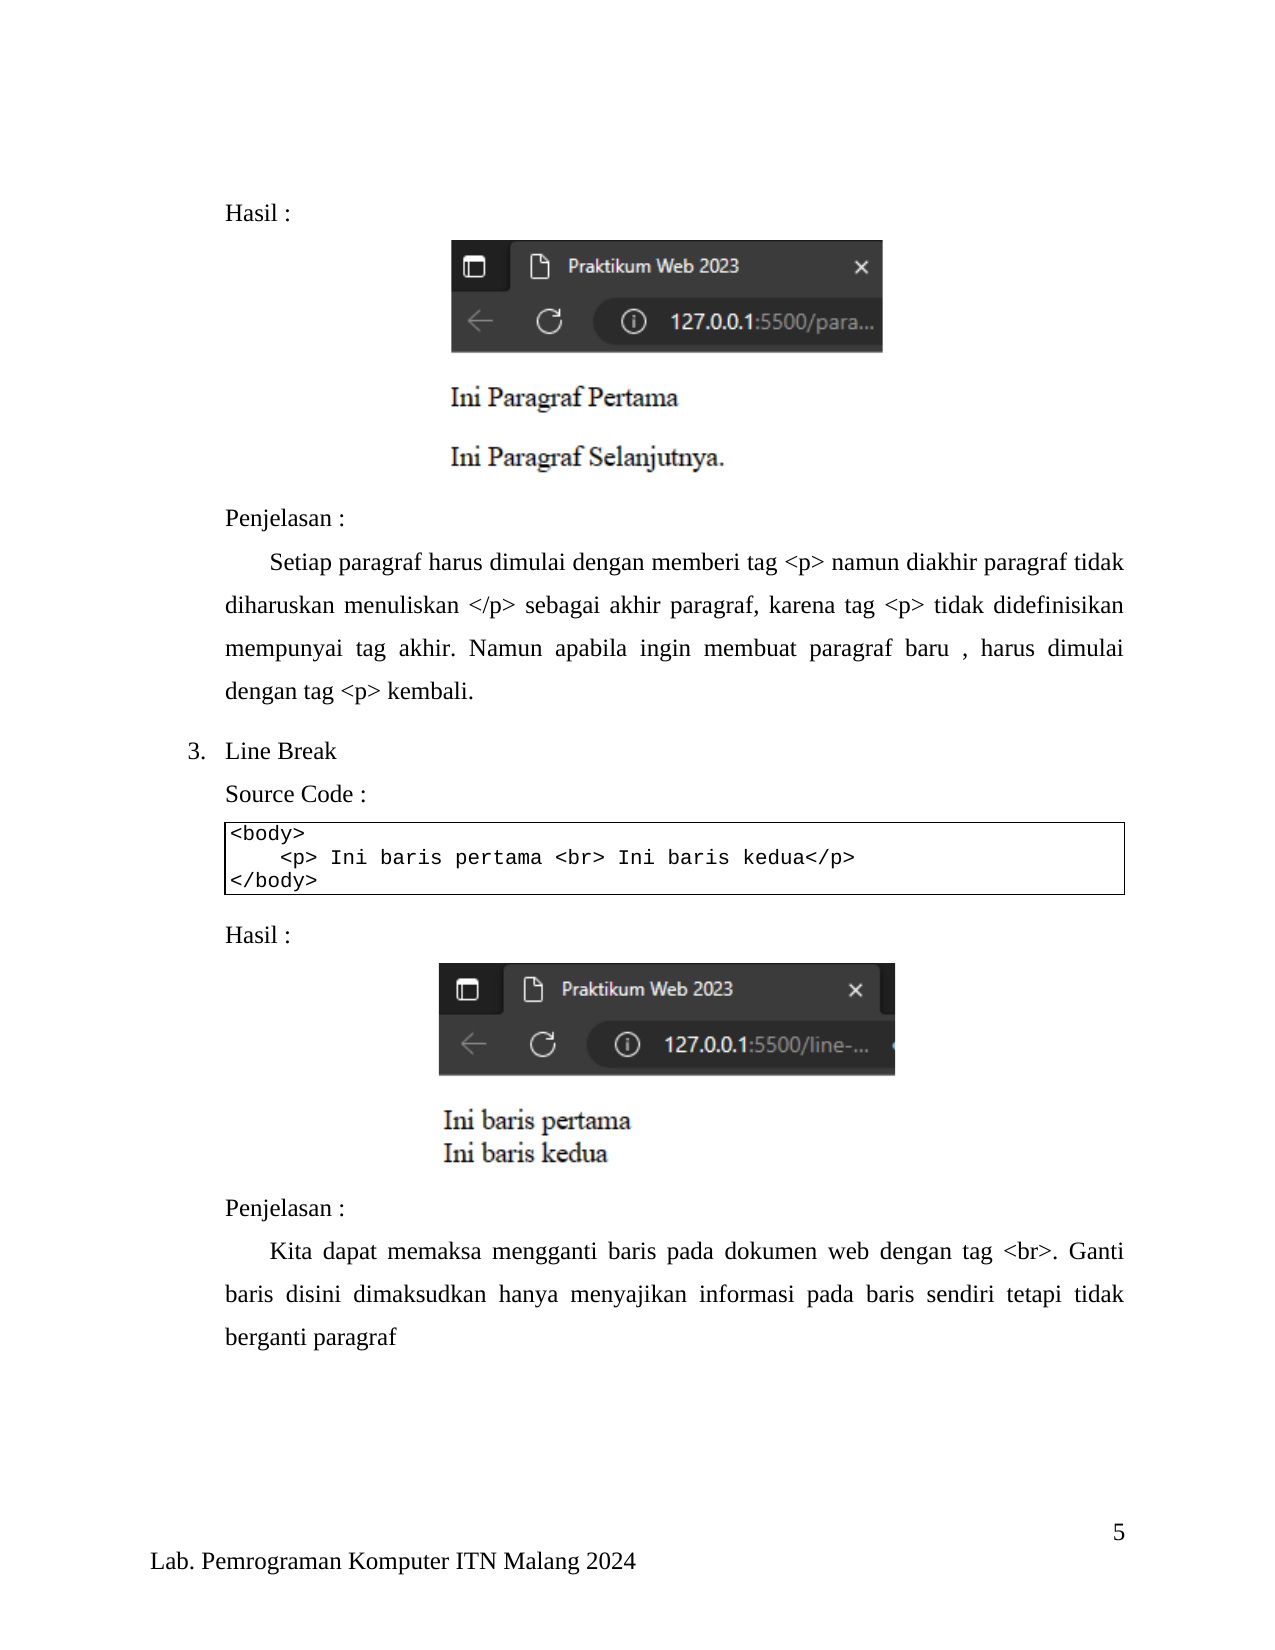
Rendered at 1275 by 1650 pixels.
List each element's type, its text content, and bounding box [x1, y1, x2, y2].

text Hasil : [225, 198, 1125, 226]
text Source Code : [225, 779, 1125, 808]
picture [438, 963, 896, 1175]
text Penjelasan : [225, 1193, 1125, 1222]
text Hasil : [225, 920, 1125, 949]
text Setiap paragraf harus dimulai dengan memberi tag <p> namun diakhir paragraf tidak diharuskan menuliskan </p> sebagai akhir paragraf, karena tag <p> tidak didefinisikan mempunyai tag akhir. Namun apabila ingin membuat paragraf baru , harus dimulai dengan tag <p> kembali. [225, 547, 1125, 705]
subtitle Line Break [187, 736, 1125, 764]
text Penjelasan : [225, 503, 1125, 532]
picture [451, 240, 883, 485]
text Kita dapat memaksa mengganti baris pada dokumen web dengan tag <br>. Ganti baris disini dimaksudkan hanya menyajikan informasi pada baris sendiri tetapi tidak berganti paragraf [225, 1236, 1125, 1351]
table_header <body> <p> Ini baris pertama <br> Ini baris kedua</p> </body> [226, 823, 1124, 894]
